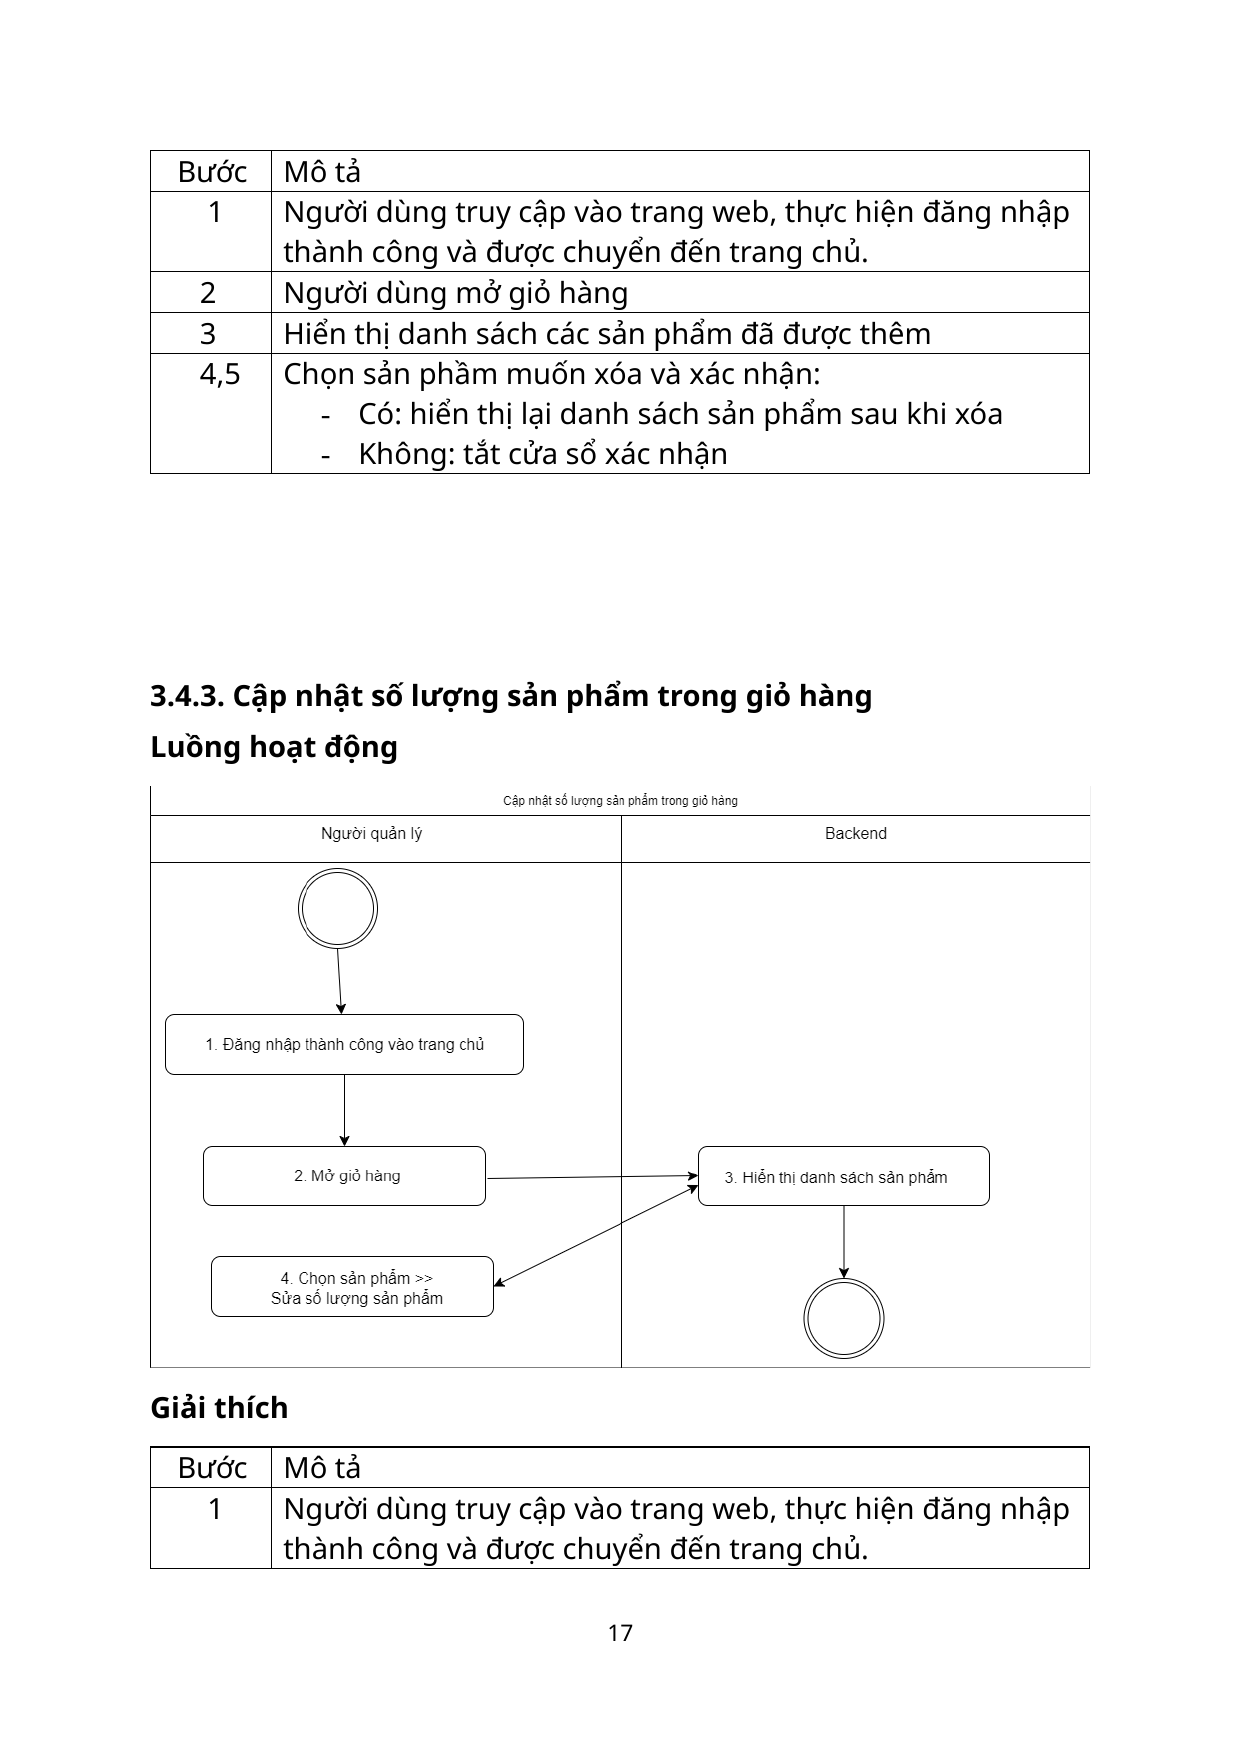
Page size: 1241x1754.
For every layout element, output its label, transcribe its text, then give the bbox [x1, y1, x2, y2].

table_cell 3 [151, 313, 271, 353]
subtitle 3.4.3. Cập nhật số lượng sản phẩm trong giỏ hàng [150, 675, 1090, 715]
table_cell 2 [151, 272, 271, 312]
table_cell 1 [151, 192, 271, 271]
text Giải thích [150, 1387, 1090, 1427]
table_cell 1 [151, 1488, 271, 1568]
table_cell Người dùng truy cập vào trang web, thực hiện đăng nhập thành công và được chuyển đến trang chủ. [272, 192, 1089, 271]
text Luồng hoạt động [150, 727, 1090, 766]
table_cell Người dùng mở giỏ hàng [272, 272, 1089, 312]
table_header Bước [151, 151, 271, 191]
table_header Mô tả [272, 1448, 1089, 1487]
table_cell Người dùng truy cập vào trang web, thực hiện đăng nhập thành công và được chuyển đến trang chủ. [272, 1488, 1089, 1568]
table_cell Hiển thị danh sách các sản phẩm đã được thêm [272, 313, 1089, 353]
table_header Bước [151, 1448, 271, 1487]
table_cell 4,5 [151, 354, 271, 473]
picture [150, 786, 1091, 1368]
table_header Mô tả [272, 151, 1089, 191]
table_cell Chọn sản phầm muốn xóa và xác nhận: Có: hiển thị lại danh sách sản phẩm sau khi xóa Không: tắt cửa sổ xác nhận [272, 354, 1089, 473]
